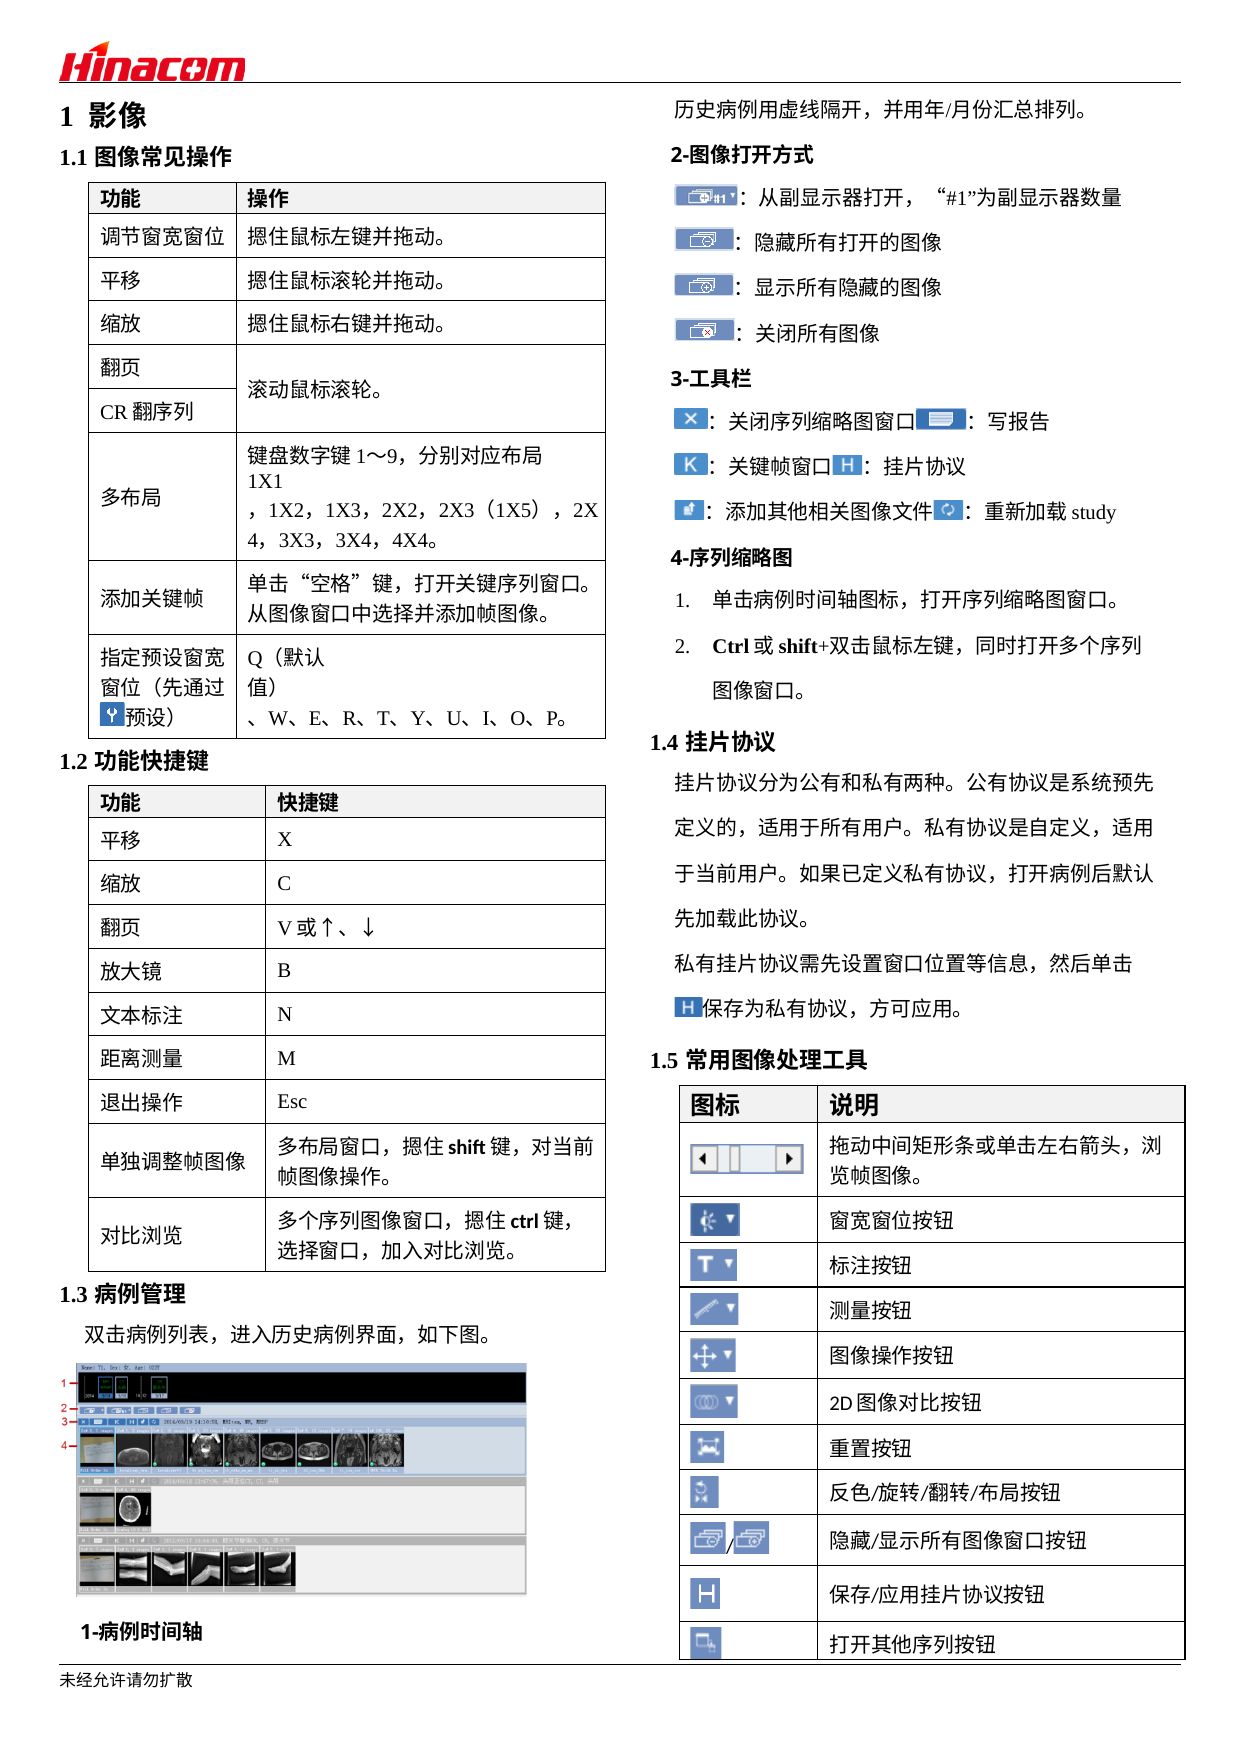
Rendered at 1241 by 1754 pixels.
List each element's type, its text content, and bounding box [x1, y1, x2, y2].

table_cell 添加关键帧 [89, 561, 236, 634]
table_cell 多布局窗口，摁住shift键，对当前帧图像操作。 [266, 1124, 605, 1197]
table_cell 多布局 [89, 433, 236, 560]
table_cell 摁住鼠标滚轮并拖动。 [237, 258, 605, 300]
table_cell 滚动鼠标滚轮。 [237, 345, 605, 432]
picture [690, 1384, 738, 1418]
picture [99, 701, 125, 726]
table_cell 摁住鼠标左键并拖动。 [237, 214, 605, 257]
subtitle 常用图像处理工具 [649, 1042, 1181, 1075]
table_cell [680, 1197, 817, 1242]
picture [674, 453, 708, 475]
table_cell CR翻序列 [89, 389, 236, 432]
subtitle 挂片协议 [649, 724, 1181, 757]
text ：隐藏所有打开的图像 [674, 226, 1156, 256]
table_cell 调节窗宽窗位 [89, 214, 236, 257]
text 3-工具栏 [670, 362, 1156, 392]
picture [690, 1578, 720, 1609]
table_cell 单独调整帧图像 [89, 1124, 265, 1197]
table_cell 标注按钮 [818, 1243, 1184, 1286]
picture [832, 455, 863, 475]
picture [674, 273, 734, 296]
picture [674, 227, 734, 251]
picture [690, 1144, 804, 1174]
table_cell 测量按钮 [818, 1288, 1184, 1331]
table_cell 重置按钮 [818, 1425, 1184, 1469]
table_cell [680, 1425, 817, 1469]
table_cell X [266, 818, 605, 860]
table_cell 平移 [89, 818, 265, 860]
table_cell N [266, 993, 605, 1035]
picture [690, 1431, 725, 1463]
text 私有挂片协议需先设置窗口位置等信息，然后单击保存为私有协议，方可应用。 [674, 947, 1156, 1023]
picture [59, 41, 245, 81]
table_header 快捷键 [266, 786, 605, 817]
table_cell 反色/旋转/翻转/布局按钮 [818, 1470, 1184, 1514]
table_cell [680, 1332, 817, 1377]
table_cell 键盘数字键1～9，分别对应布局1X1，1X2，1X3，2X2，2X3（1X5），2X4，3X3，3X4，4X4。 [237, 433, 605, 560]
table_cell [680, 1243, 817, 1286]
text ：添加其他相关图像文件：重新加载study [674, 496, 1156, 526]
subtitle 影像 [59, 93, 591, 135]
table_header 功能 [89, 786, 265, 817]
picture [733, 1521, 770, 1554]
picture [915, 408, 967, 430]
table_cell Q（默认值）、W、E、R、T、Y、U、I、O、P。 [237, 635, 605, 738]
table_cell 退出操作 [89, 1080, 265, 1123]
picture [674, 318, 735, 341]
list 单击病例时间轴图标，打开序列缩略图窗口。 [674, 584, 1156, 614]
table_cell B [266, 949, 605, 992]
table_header 说明 [818, 1086, 1184, 1122]
table_cell 平移 [89, 258, 236, 300]
table_header 图标 [680, 1086, 817, 1122]
text 历史病例用虚线隔开，并用年/月份汇总排列。 [674, 93, 1156, 123]
table_cell 翻页 [89, 345, 236, 388]
table_cell 对比浏览 [89, 1198, 265, 1271]
text 1-病例时间轴 [80, 1615, 566, 1646]
table_cell 打开其他序列按钮 [818, 1622, 1184, 1659]
subtitle 功能快捷键 [59, 743, 591, 776]
text 4-序列缩略图 [670, 541, 1156, 571]
picture [674, 997, 703, 1017]
table_cell 隐藏/显示所有图像窗口按钮 [818, 1515, 1184, 1565]
table_cell 2D图像对比按钮 [818, 1379, 1184, 1424]
text 2-图像打开方式 [670, 138, 1156, 168]
text ：显示所有隐藏的图像 [674, 272, 1156, 302]
table_header 操作 [237, 183, 605, 213]
table_cell 缩放 [89, 861, 265, 904]
table_cell [680, 1622, 817, 1659]
picture [674, 408, 708, 429]
picture [690, 1522, 726, 1554]
table_cell [680, 1379, 817, 1424]
table_cell 多个序列图像窗口，摁住ctrl键，选择窗口，加入对比浏览。 [266, 1198, 605, 1271]
table_cell [680, 1123, 817, 1196]
picture [690, 1627, 722, 1659]
table_cell 指定预设窗宽窗位（先通过预设） [89, 635, 236, 738]
table_cell / [680, 1515, 817, 1565]
text ：从副显示器打开，“#1”为副显示器数量 [674, 181, 1156, 211]
text ：关键帧窗口：挂片协议 [674, 450, 1156, 481]
table_cell 单击“空格”键，打开关键序列窗口。从图像窗口中选择并添加帧图像。 [237, 561, 605, 634]
subtitle 图像常见操作 [59, 139, 591, 172]
table_cell [680, 1470, 817, 1514]
table_cell 缩放 [89, 301, 236, 344]
table_cell 放大镜 [89, 949, 265, 992]
table_cell V或↑、↓ [266, 905, 605, 948]
text ：关闭所有图像 [674, 317, 1156, 347]
picture [59, 1363, 527, 1597]
table_cell Esc [266, 1080, 605, 1123]
table_cell [680, 1566, 817, 1621]
table_cell [680, 1288, 817, 1331]
picture [674, 184, 738, 206]
picture [933, 500, 964, 520]
table_cell 拖动中间矩形条或单击左右箭头，浏览帧图像。 [818, 1123, 1184, 1196]
picture [690, 1476, 719, 1508]
table_cell C [266, 861, 605, 904]
table_cell M [266, 1036, 605, 1079]
table_cell 窗宽窗位按钮 [818, 1197, 1184, 1242]
text 双击病例列表，进入历史病例界面，如下图。 [84, 1318, 566, 1348]
picture [674, 500, 705, 520]
picture [690, 1338, 736, 1372]
text 挂片协议分为公有和私有两种。公有协议是系统预先定义的，适用于所有用户。私有协议是自定义，适用于当前用户。如果已定义私有协议，打开病例后默认先加载此协议。 [674, 766, 1156, 932]
picture [690, 1249, 737, 1281]
text ：关闭序列缩略图窗口：写报告 [674, 405, 1156, 435]
subtitle 病例管理 [59, 1276, 591, 1309]
table_header 功能 [89, 183, 236, 213]
table_cell 文本标注 [89, 993, 265, 1035]
picture [690, 1203, 740, 1236]
table_cell 距离测量 [89, 1036, 265, 1079]
picture [690, 1293, 739, 1325]
table_cell 摁住鼠标右键并拖动。 [237, 301, 605, 344]
table_cell 保存/应用挂片协议按钮 [818, 1566, 1184, 1621]
list Ctrl或shift+双击鼠标左键，同时打开多个序列图像窗口。 [674, 629, 1156, 704]
table_cell 图像操作按钮 [818, 1332, 1184, 1377]
table_cell 翻页 [89, 905, 265, 948]
